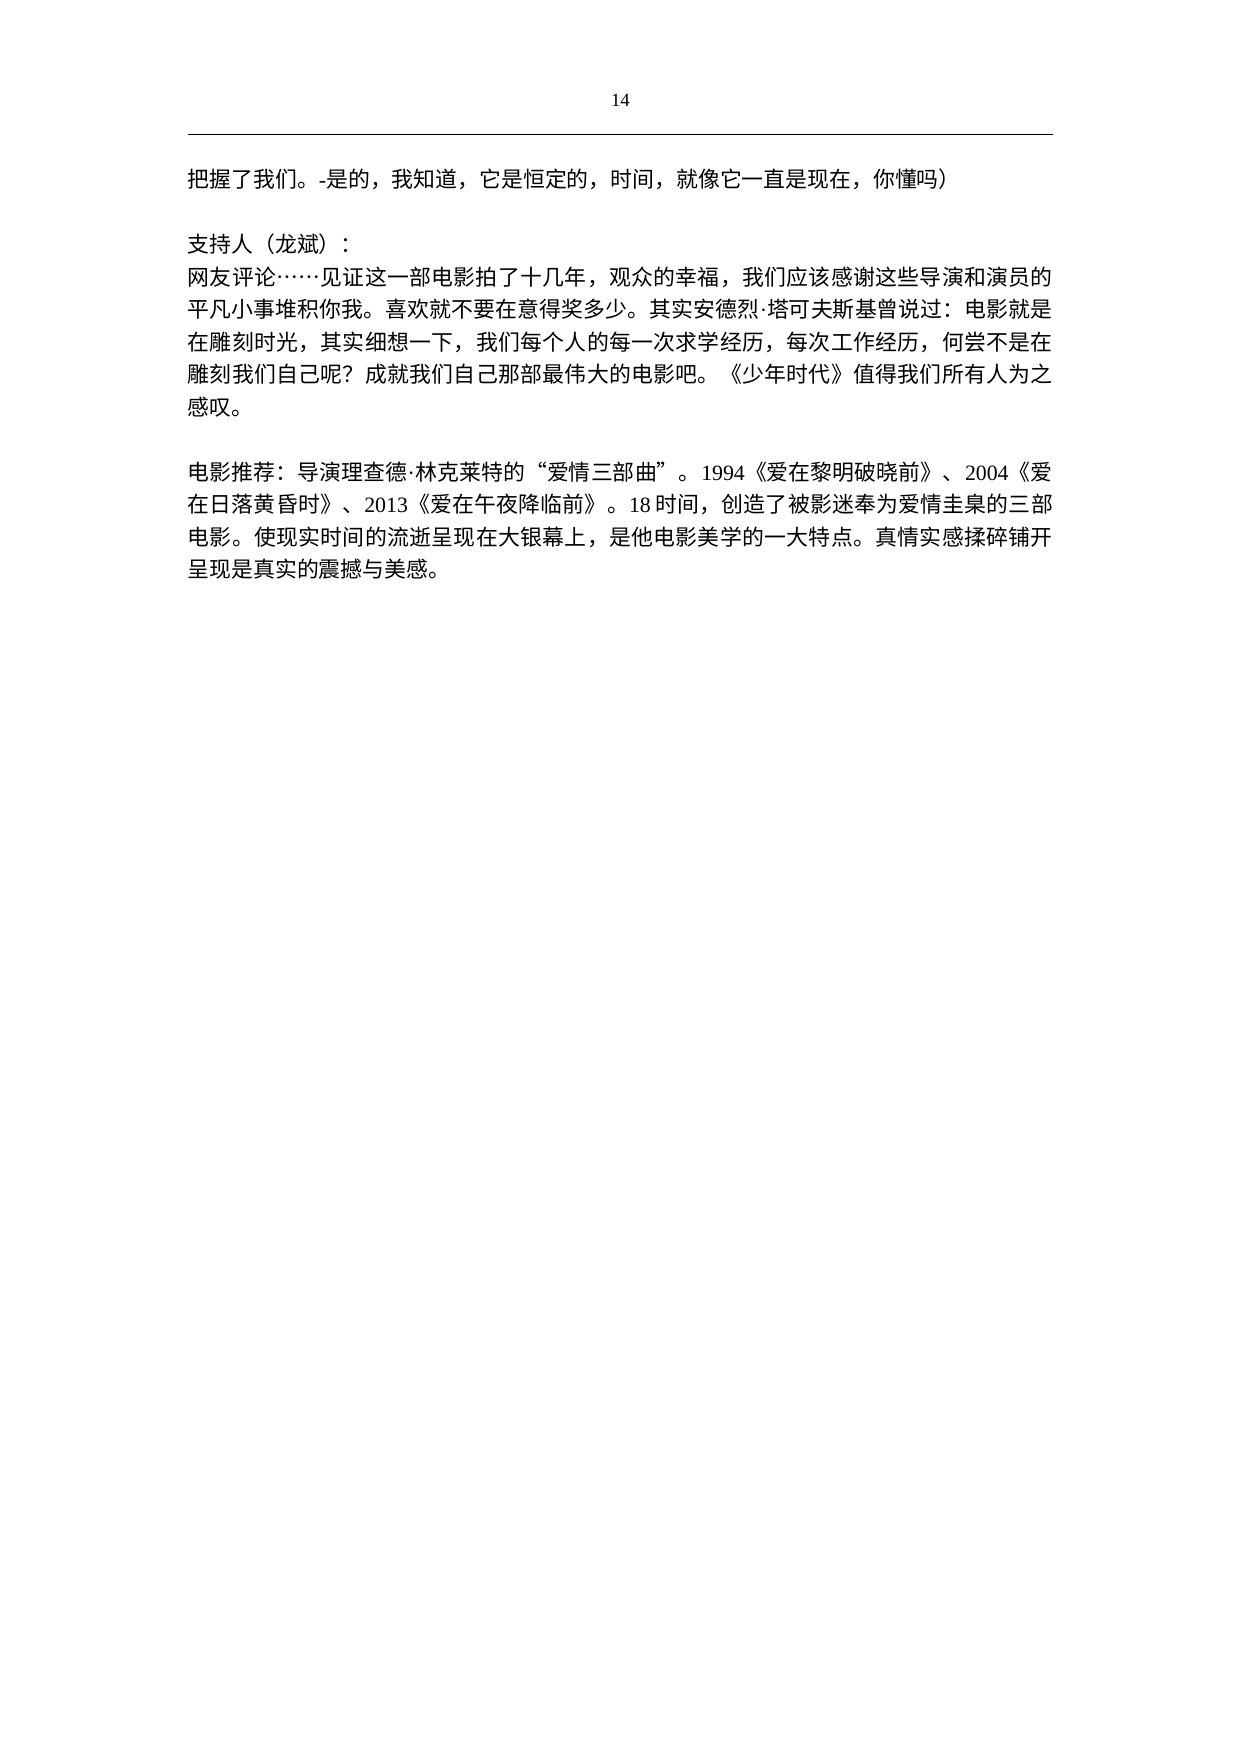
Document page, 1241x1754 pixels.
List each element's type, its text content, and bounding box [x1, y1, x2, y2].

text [187, 162, 1053, 194]
text 网友评论……见证这一部电影拍了十几年，观众的幸福，我们应该感谢这些导演和演员的。平凡小事堆积你我。喜欢就不要在意得奖多少。其实安德烈·塔可夫斯基曾说过：电影就是在雕刻时光，其实细想一下，我们每个人的每一次求学经历，每次工作经历，何尝不是在雕刻我们自己呢？成就我们自己那部最伟大的电影吧。《少年时代》值得我们所有人为之感叹。 [187, 259, 1053, 422]
text 电影推荐：导演理查德·林克莱特的“爱情三部曲”。1994《爱在黎明破晓前》、2004《爱在日落黄昏时》、2013《爱在午夜降临前》。18时间，创造了被影迷奉为爱情圭臬的三部电影。使现实时间的流逝呈现在大银幕上，是他电影美学的一大特点。真情实感揉碎铺开，呈现是真实的震撼与美感。 [187, 454, 1053, 584]
text 支持人（龙斌）： [187, 227, 1053, 259]
